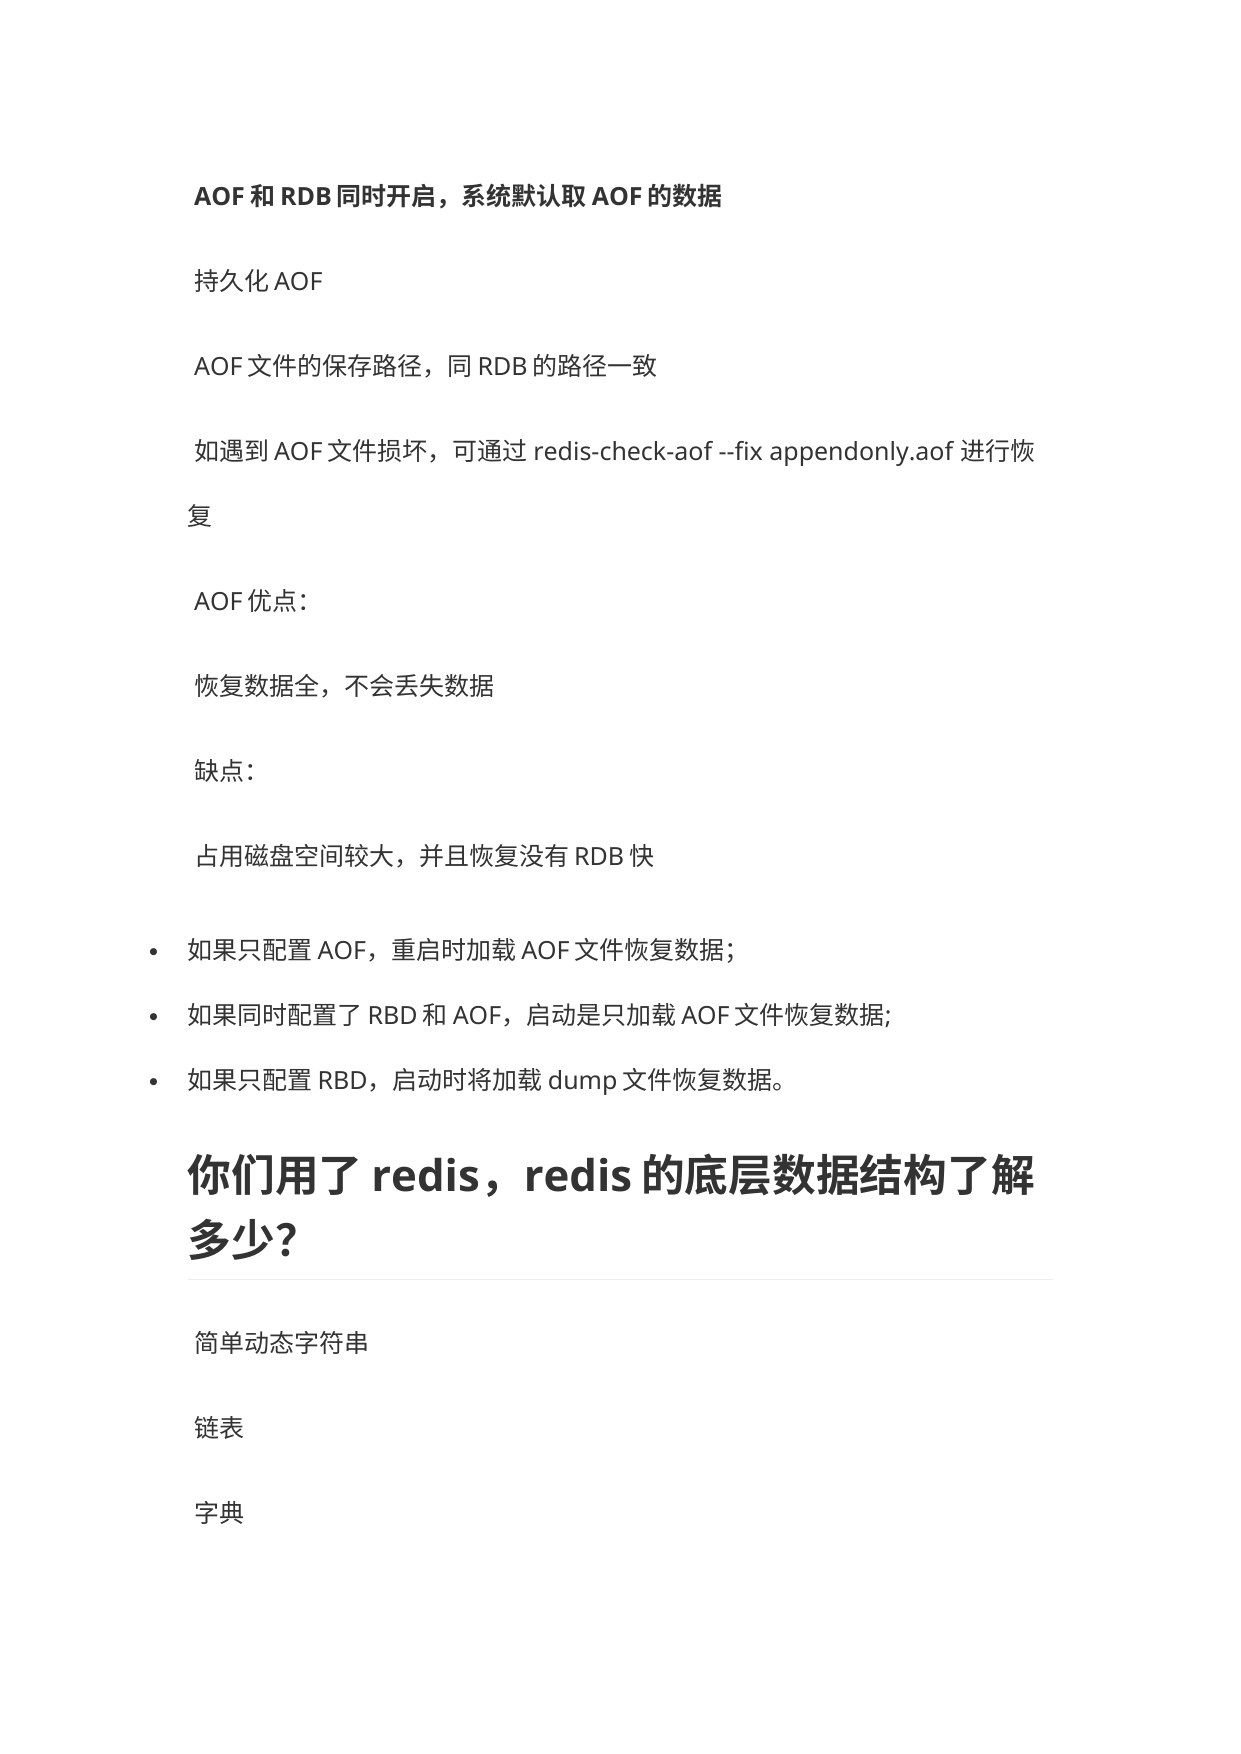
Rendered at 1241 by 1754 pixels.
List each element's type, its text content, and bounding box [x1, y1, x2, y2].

text ​ 占用磁盘空间较大，并且恢复没有RDB快 [187, 822, 1053, 887]
text ​ AOF优点： [187, 567, 1053, 632]
text ​ 链表 [187, 1394, 1053, 1459]
text ​ 持久化AOF [187, 247, 1053, 312]
text ​ 字典 [187, 1479, 1053, 1544]
text ​ 缺点： [187, 737, 1053, 802]
text 你们用了redis，redis的底层数据结构了解多少？ [187, 1140, 1053, 1280]
text ​ 如遇到AOF文件损坏，可通过 redis-check-aof --fix appendonly.aof 进行恢复 [187, 417, 1053, 547]
list 如果只配置RBD，启动时将加载dump文件恢复数据。 [150, 1046, 1053, 1111]
text ​ 恢复数据全，不会丢失数据 [187, 652, 1053, 717]
list 如果只配置AOF，重启时加载AOF文件恢复数据； [150, 916, 1053, 981]
list 如果同时配置了RBD和AOF，启动是只加载AOF文件恢复数据; [150, 981, 1053, 1046]
text ​ AOF和RDB同时开启，系统默认取AOF的数据 [187, 162, 1053, 227]
text ​ 简单动态字符串 [187, 1309, 1053, 1374]
text ​ AOF文件的保存路径，同RDB的路径一致 [187, 332, 1053, 397]
